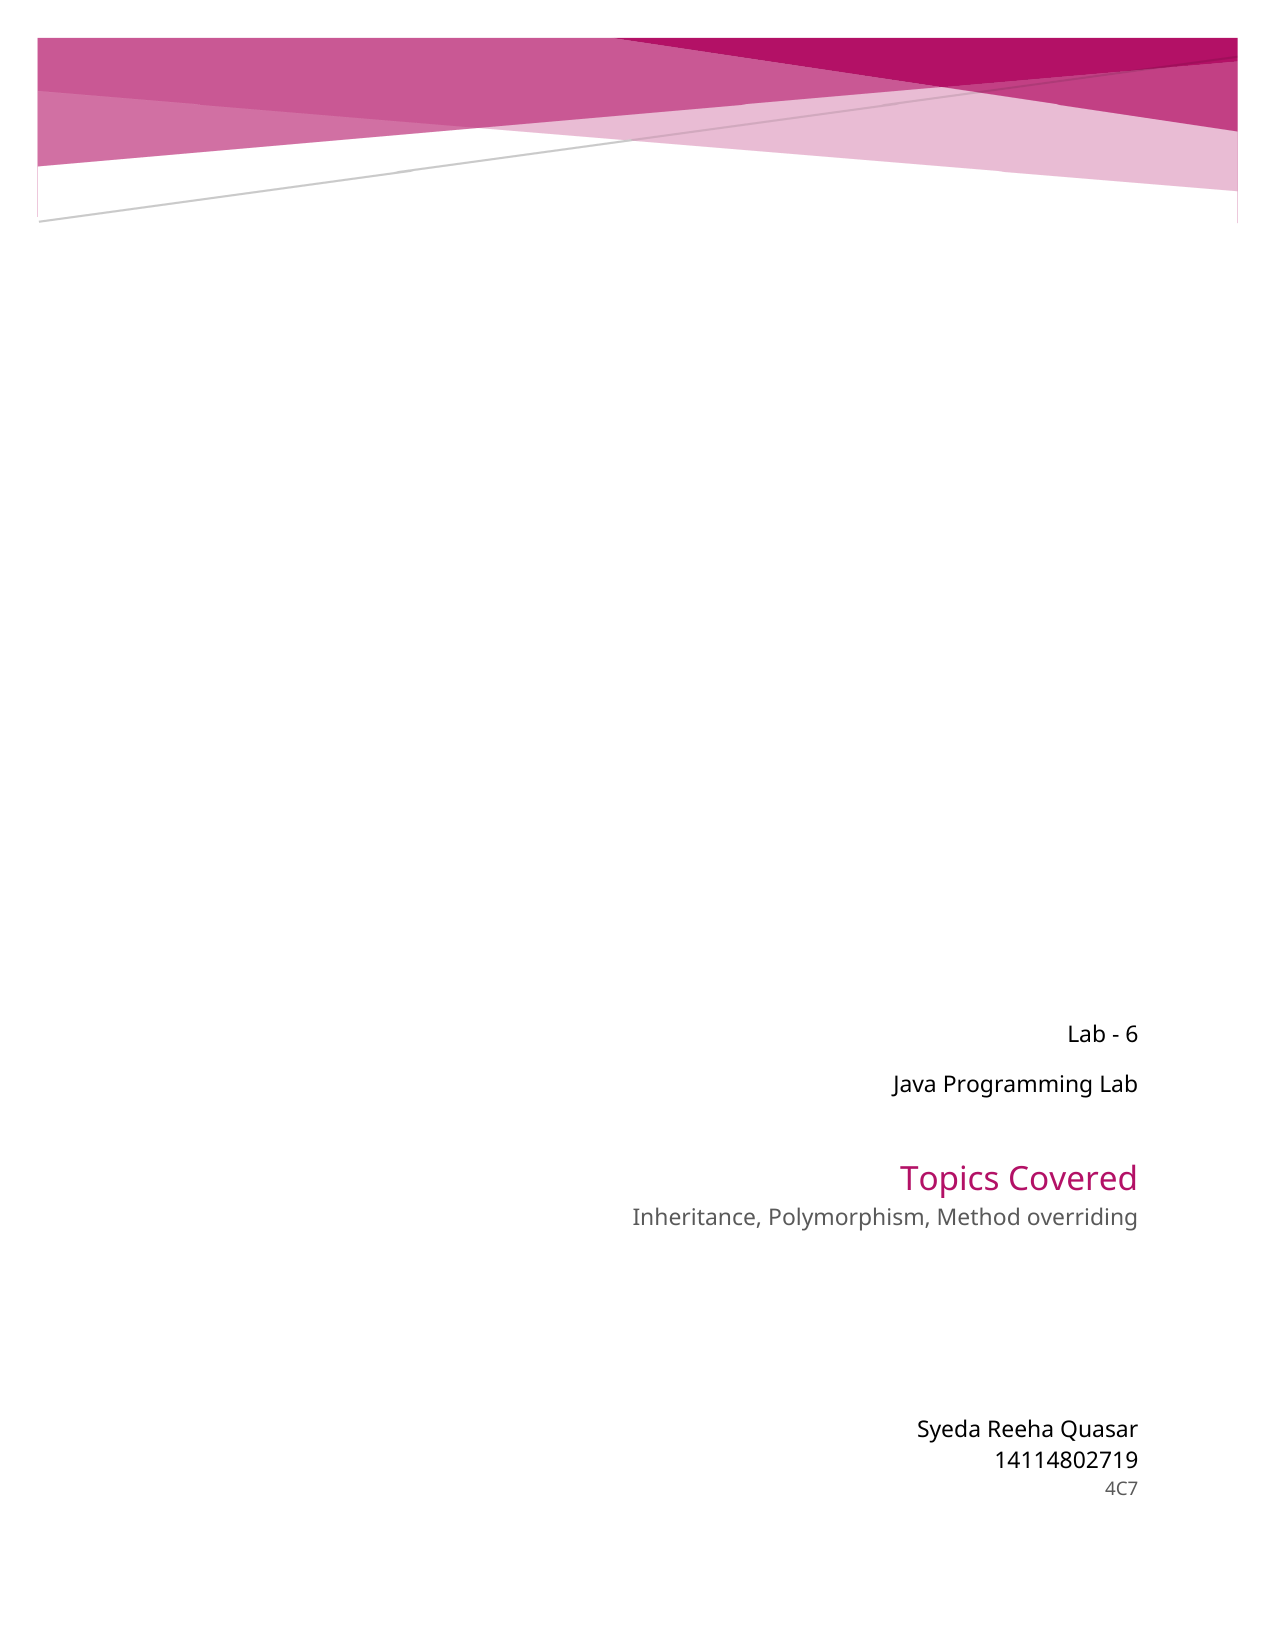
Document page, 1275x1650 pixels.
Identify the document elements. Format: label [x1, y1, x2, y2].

picture [37, 37, 1238, 238]
